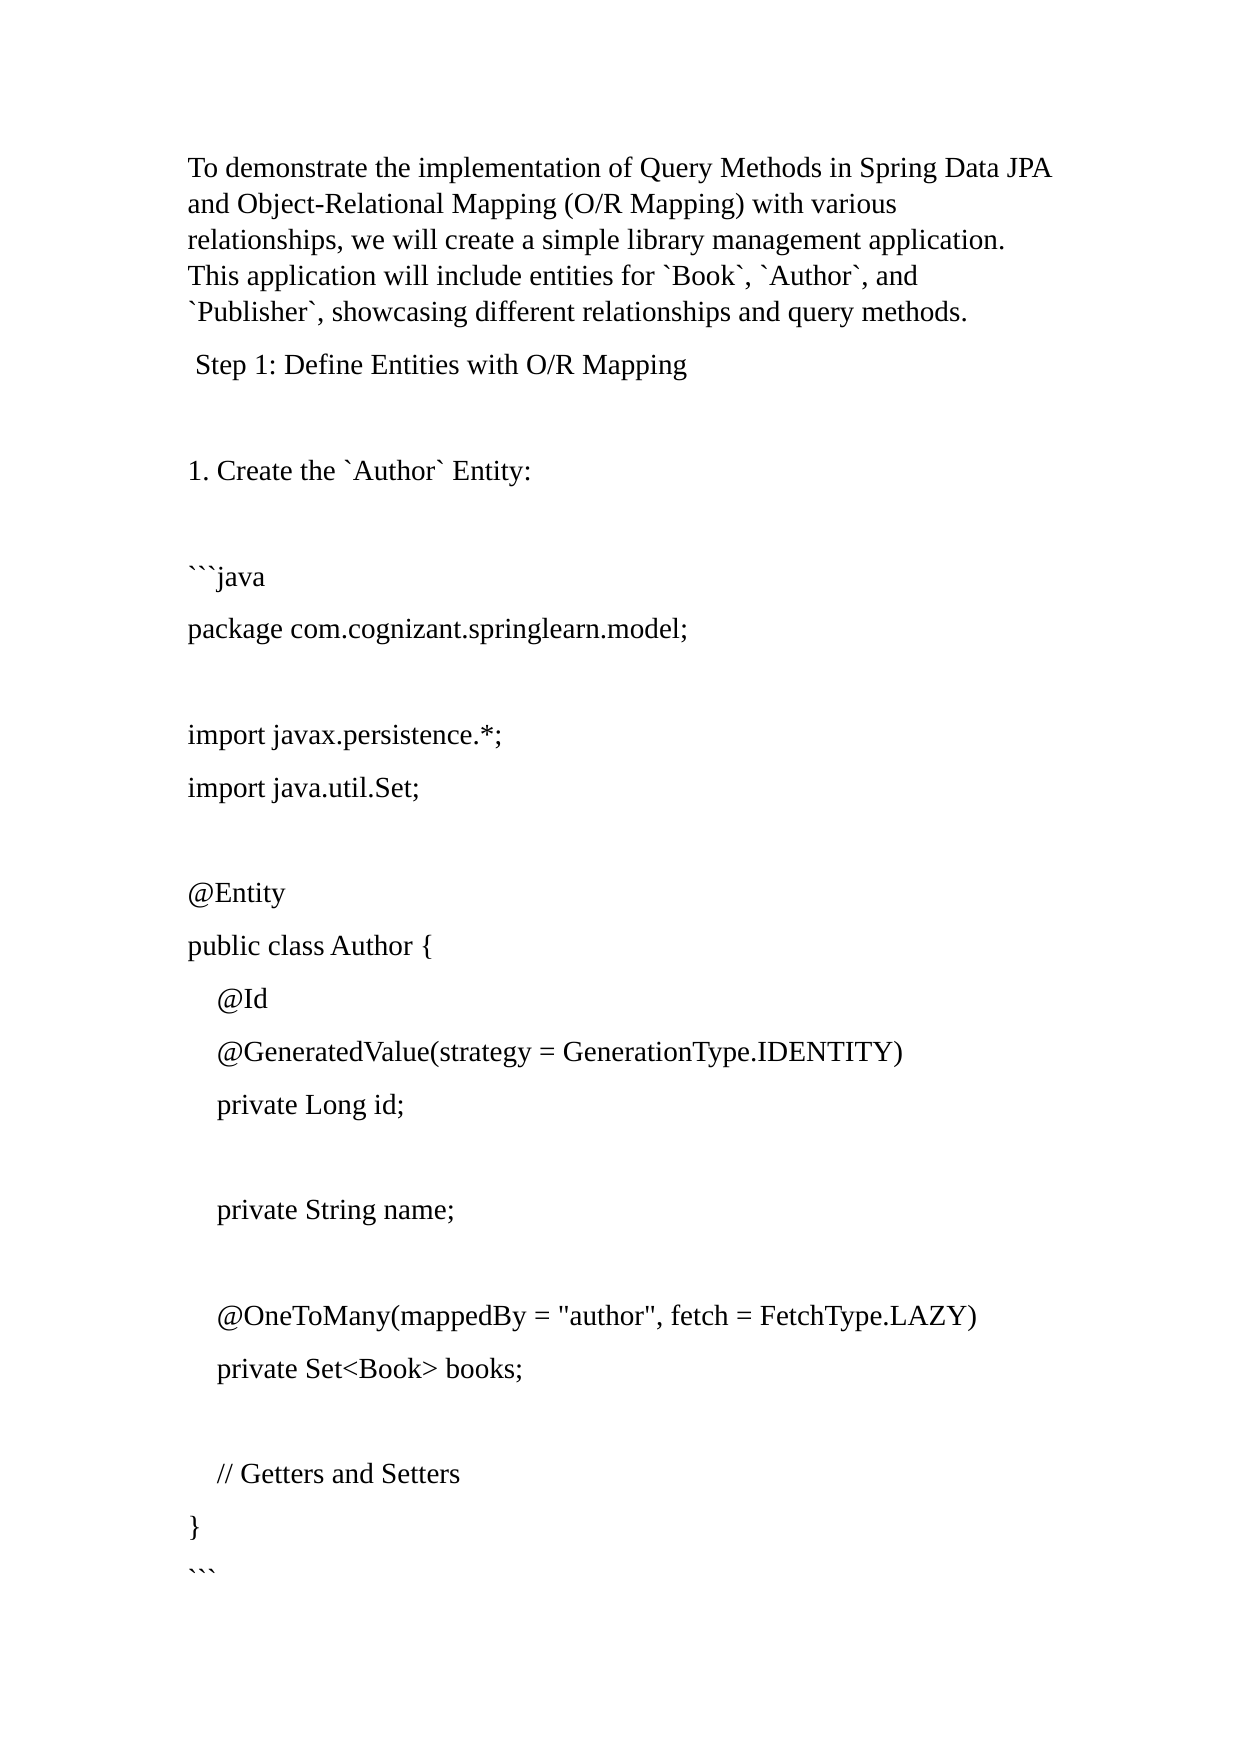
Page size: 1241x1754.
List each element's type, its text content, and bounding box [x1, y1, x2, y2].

text @GeneratedValue(strategy = GenerationType.IDENTITY) [187, 1034, 1053, 1067]
text Step 1: Define Entities with O/R Mapping [187, 347, 1053, 381]
text package com.cognizant.springlearn.model; [187, 611, 1053, 645]
text import javax.persistence.*; [187, 717, 1053, 751]
text @Id [187, 981, 1053, 1015]
text } [187, 1509, 1053, 1543]
text 1. Create the `Author` Entity: [187, 453, 1053, 487]
text // Getters and Setters [187, 1456, 1053, 1490]
text private Long id; [187, 1087, 1053, 1120]
text public class Author { [187, 928, 1053, 962]
text @OneToMany(mappedBy = "author", fetch = FetchType.LAZY) [187, 1298, 1053, 1332]
text import java.util.Set; [187, 770, 1053, 803]
text @Entity [187, 876, 1053, 909]
text private Set<Book> books; [187, 1351, 1053, 1384]
text private String name; [187, 1192, 1053, 1226]
text ``` [187, 1562, 1053, 1596]
text ```java [187, 559, 1053, 592]
text To demonstrate the implementation of Query Methods in Spring Data JPA and Object-Relational Mapping (O/R Mapping) with various relationships, we will create a simple library management application. This application will include entities for `Book`, `Author`, and `Publisher`, showcasing different relationships and query methods. [187, 150, 1053, 328]
